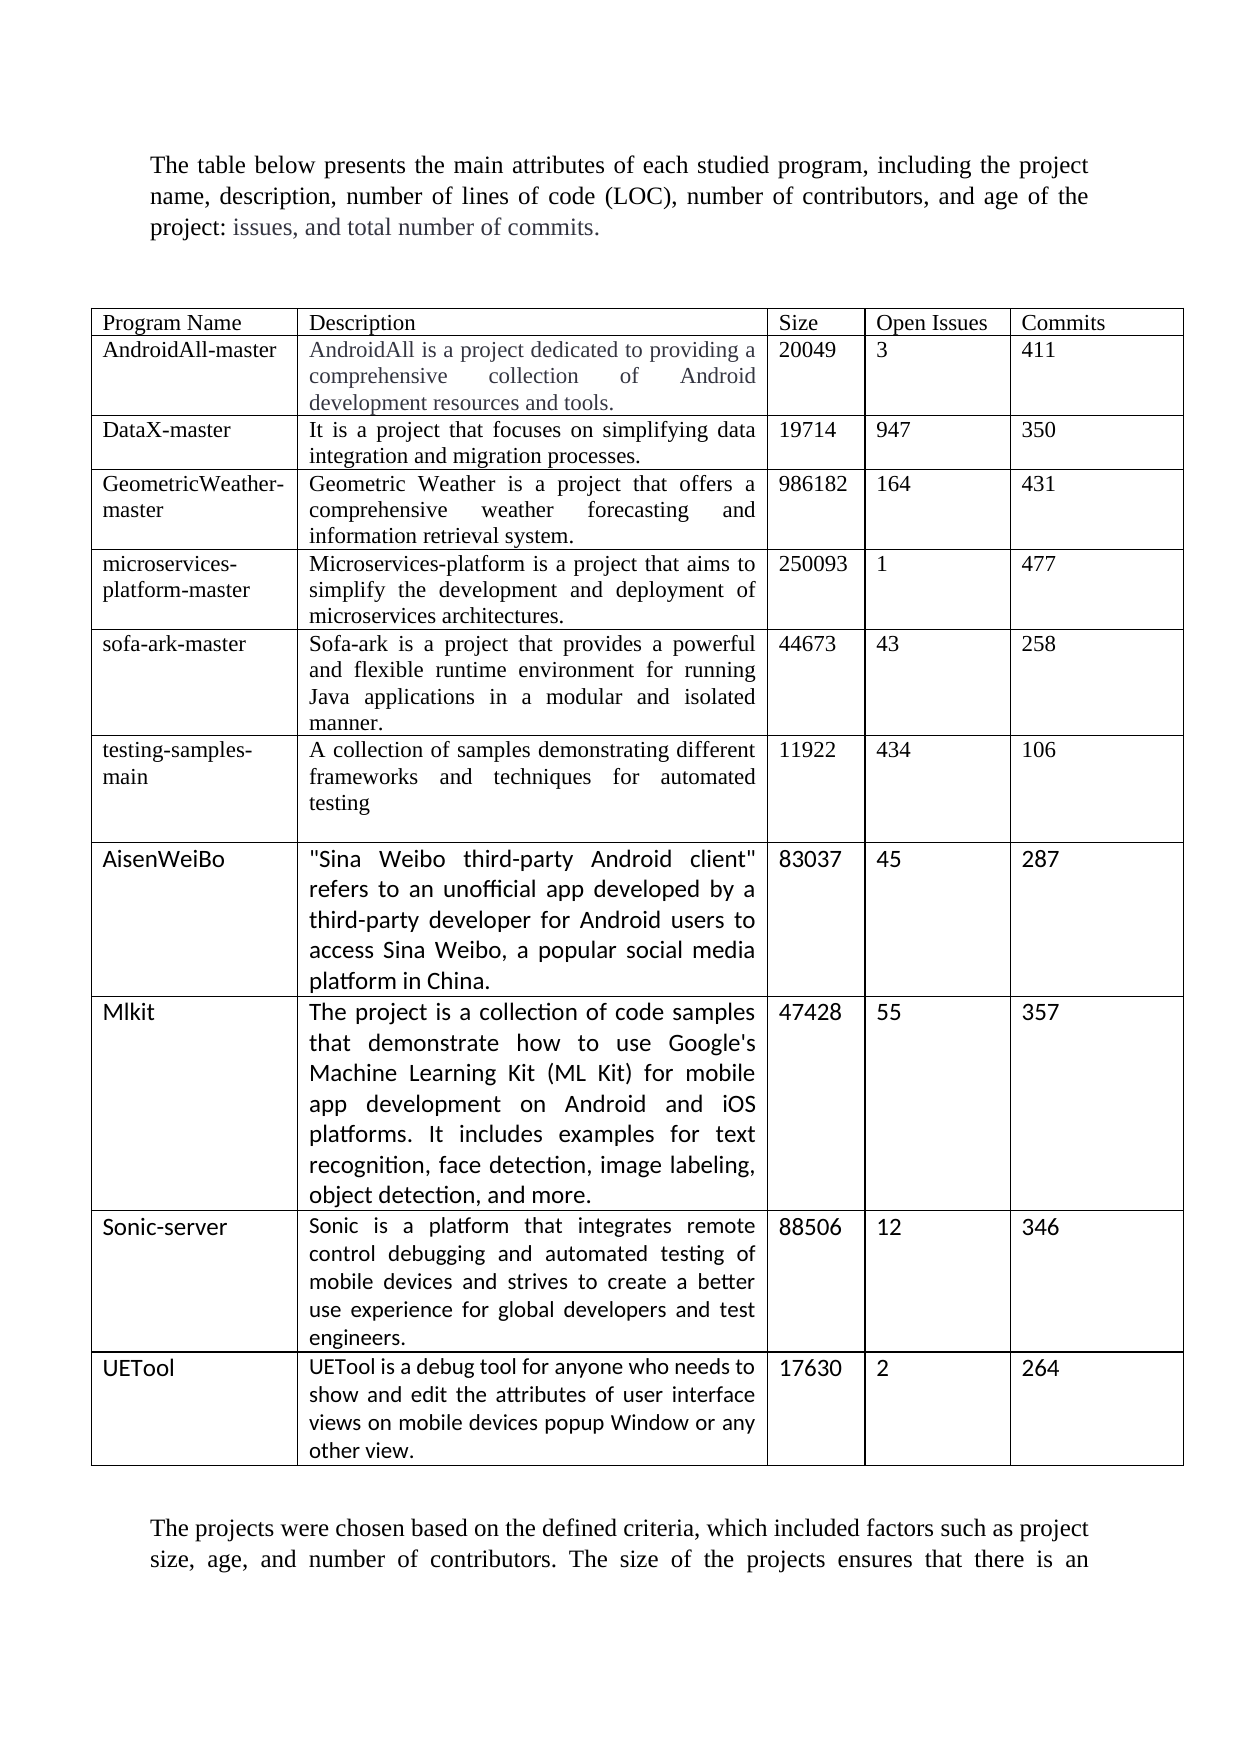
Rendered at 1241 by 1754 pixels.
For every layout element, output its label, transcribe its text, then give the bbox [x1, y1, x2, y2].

table_cell AndroidAll-master [92, 336, 297, 415]
table_header Commits [1011, 309, 1183, 335]
table_cell 43 [866, 630, 1010, 735]
table_cell AisenWeiBo [92, 843, 297, 996]
table_header Open Issues [866, 309, 1010, 335]
table_cell DataX-master [92, 416, 297, 469]
table_cell 11922 [768, 736, 864, 842]
table_cell 264 [1011, 1353, 1183, 1464]
table_cell The project is a collection of code samples that demonstrate how to use Google's Machine Learning Kit (ML Kit) for mobile app development on Android and iOS platforms. It includes examples for text recognition, face detection, image labeling, object detection, and more. [298, 997, 767, 1210]
text The table below presents the main attributes of each studied program, including the project name, description, number of lines of code (LOC), number of contributors, and age of the project: issues, and total number of commits. [150, 150, 1090, 241]
table_cell 287 [1011, 843, 1183, 996]
table_cell 106 [1011, 736, 1183, 842]
table_cell "Sina Weibo third-party Android client" refers to an unofficial app developed by a third-party developer for Android users to access Sina Weibo, a popular social media platform in China. [298, 843, 767, 996]
table_cell AndroidAll is a project dedicated to providing a comprehensive collection of Android development resources and tools. [298, 336, 767, 415]
table_cell 947 [866, 416, 1010, 469]
table_cell UETool is a debug tool for anyone who needs to show and edit the attributes of user interface views on mobile devices popup Window or any other view. [298, 1353, 767, 1464]
table_cell 250093 [768, 550, 864, 629]
table_header Size [768, 309, 864, 335]
table_cell 20049 [768, 336, 864, 415]
table_cell 258 [1011, 630, 1183, 735]
table_cell 411 [1011, 336, 1183, 415]
table_cell 346 [1011, 1211, 1183, 1351]
table_cell 434 [866, 736, 1010, 842]
table_cell It is a project that focuses on simplifying data integration and migration processes. [298, 416, 767, 469]
table_cell UETool [92, 1353, 297, 1464]
table_cell 164 [866, 470, 1010, 549]
table_header Description [298, 309, 767, 335]
table_cell 44673 [768, 630, 864, 735]
table_cell Mlkit [92, 997, 297, 1210]
table_cell sofa-ark-master [92, 630, 297, 735]
table_cell 431 [1011, 470, 1183, 549]
table_cell Geometric Weather is a project that offers a comprehensive weather forecasting and information retrieval system. [298, 470, 767, 549]
table_cell 19714 [768, 416, 864, 469]
table_cell Microservices-platform is a project that aims to simplify the development and deployment of microservices architectures. [298, 550, 767, 629]
table_cell 17630 [768, 1353, 864, 1464]
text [150, 1513, 1090, 1573]
table_cell 350 [1011, 416, 1183, 469]
table_cell testing-samples-main [92, 736, 297, 842]
table_cell 3 [866, 336, 1010, 415]
table_cell A collection of samples demonstrating different frameworks and techniques for automated testing [298, 736, 767, 842]
table_cell 45 [866, 843, 1010, 996]
table_cell 2 [866, 1353, 1010, 1464]
table_cell 55 [866, 997, 1010, 1210]
table_cell 1 [866, 550, 1010, 629]
table_cell 357 [1011, 997, 1183, 1210]
table_cell 83037 [768, 843, 864, 996]
table_cell microservices-platform-master [92, 550, 297, 629]
table_header Program Name [92, 309, 297, 335]
table_cell 986182 [768, 470, 864, 549]
table_cell 88506 [768, 1211, 864, 1351]
table_cell 12 [866, 1211, 1010, 1351]
table_cell Sonic-server [92, 1211, 297, 1351]
table_cell GeometricWeather-master [92, 470, 297, 549]
table_cell 47428 [768, 997, 864, 1210]
table_cell 477 [1011, 550, 1183, 629]
table_cell Sofa-ark is a project that provides a powerful and flexible runtime environment for running Java applications in a modular and isolated manner. [298, 630, 767, 735]
table_cell Sonic is a platform that integrates remote control debugging and automated testing of mobile devices and strives to create a better use experience for global developers and test engineers. [298, 1211, 767, 1351]
